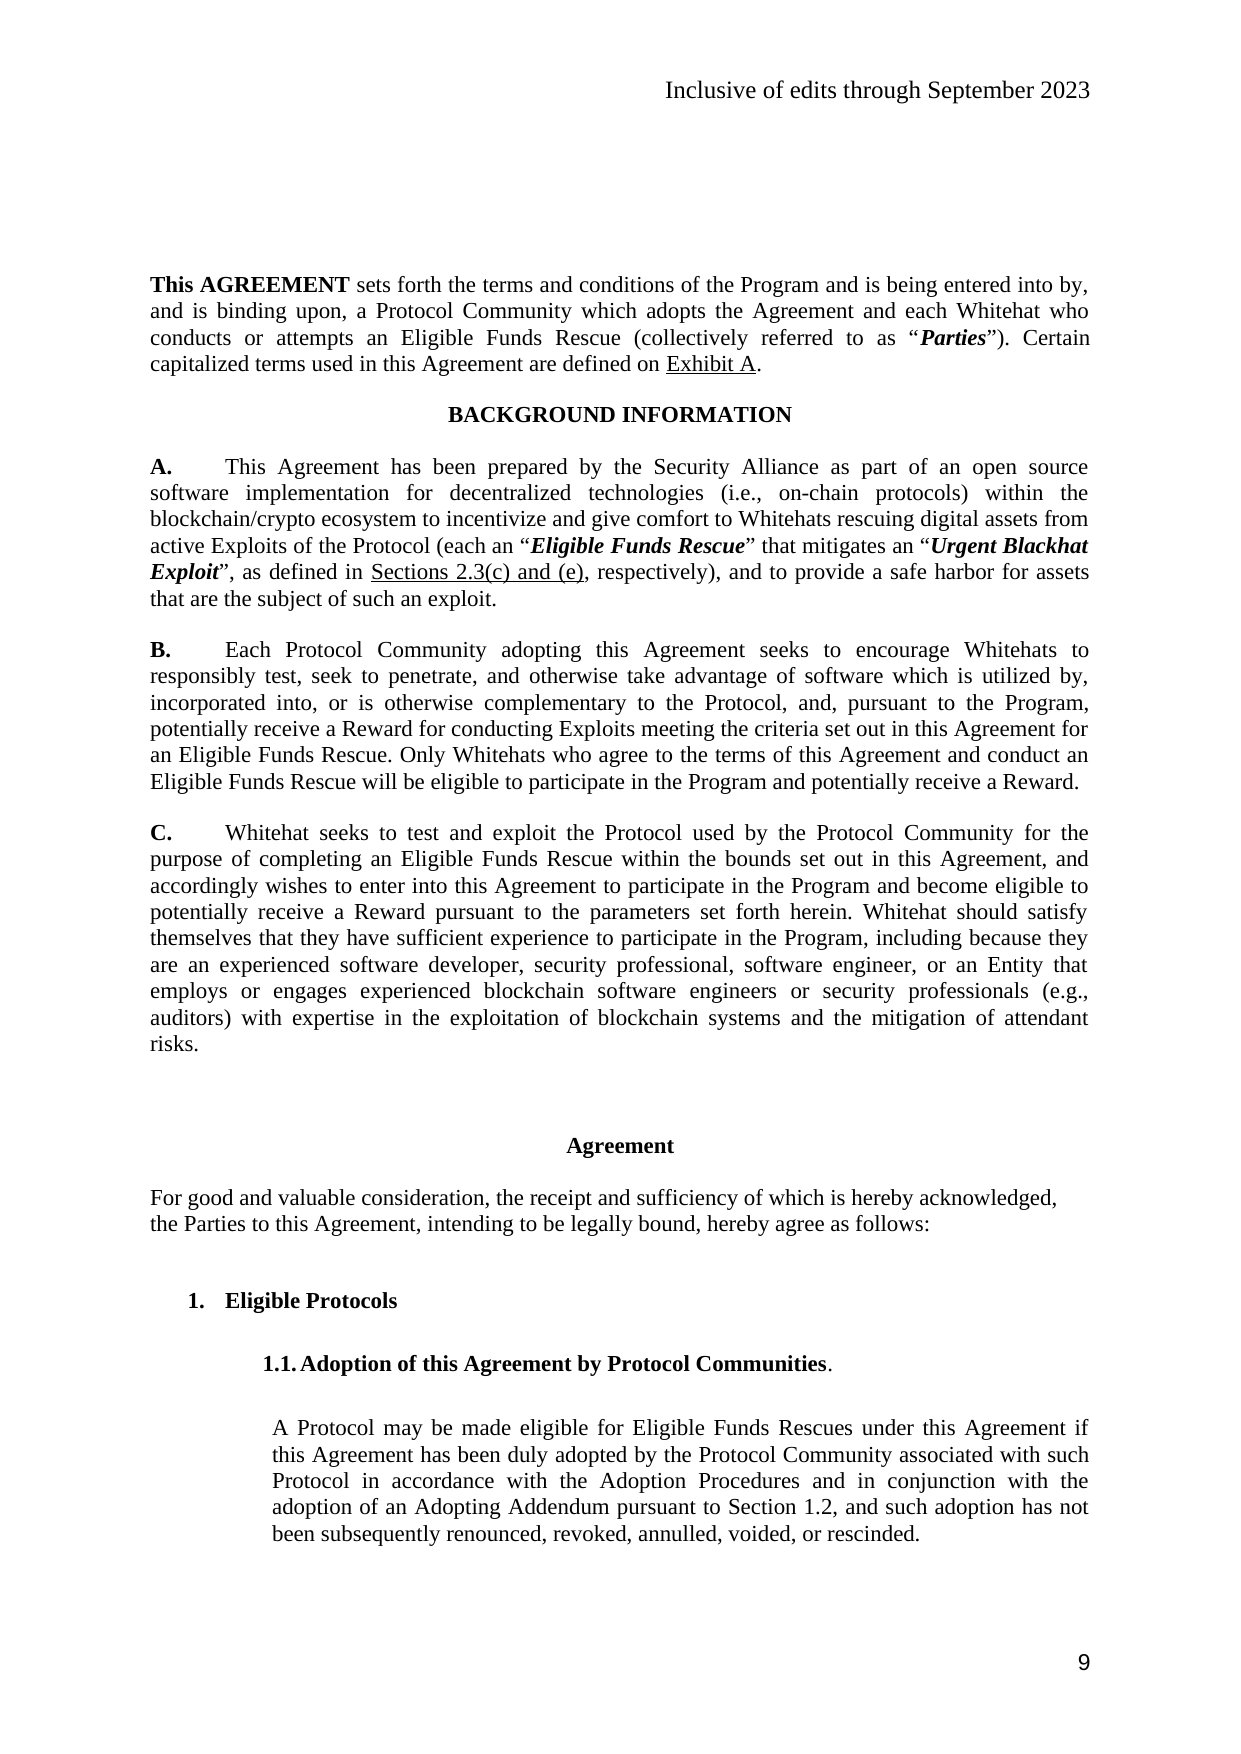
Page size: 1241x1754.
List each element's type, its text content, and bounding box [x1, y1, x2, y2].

subtitle 1.1. Adoption of this Agreement by Protocol Communities. [262, 1351, 1090, 1377]
text For good and valuable consideration, the receipt and sufficiency of which is hereby acknowledged, the Parties to this Agreement, intending to be legally bound, hereby agree as follows: [150, 1184, 1090, 1237]
text Agreement [150, 1133, 1090, 1159]
text B. Each Protocol Community adopting this Agreement seeks to encourage Whitehats to responsibly test, seek to penetrate, and otherwise take advantage of software which is utilized by, incorporated into, or is otherwise complementary to the Protocol, and, pursuant to the Program, potentially receive a Reward for conducting Exploits meeting the criteria set out in this Agreement for an Eligible Funds Rescue. Only Whitehats who agree to the terms of this Agreement and conduct an Eligible Funds Rescue will be eligible to participate in the Program and potentially receive a Reward. [150, 636, 1090, 794]
text BACKGROUND INFORMATION [150, 401, 1090, 428]
subtitle A Protocol may be made eligible for Eligible Funds Rescues under this Agreement if this Agreement has been duly adopted by the Protocol Community associated with such Protocol in accordance with the Adoption Procedures and in conjunction with the adoption of an Adopting Addendum pursuant to Section 1.2, and such adoption has not been subsequently renounced, revoked, annulled, voided, or rescinded. [272, 1414, 1090, 1546]
subtitle 1. Eligible Protocols [187, 1287, 1090, 1313]
text A. This Agreement has been prepared by the Security Alliance as part of an open source software implementation for decentralized technologies (i.e., on-chain protocols) within the blockchain/crypto ecosystem to incentivize and give comfort to Whitehats rescuing digital assets from active Exploits of the Protocol (each an “Eligible Funds Rescue” that mitigates an “Urgent Blackhat Exploit”, as defined in Sections 2.3(c) and (e), respectively), and to provide a safe harbor for assets that are the subject of such an exploit. [150, 453, 1090, 611]
text C. Whitehat seeks to test and exploit the Protocol used by the Protocol Community for the purpose of completing an Eligible Funds Rescue within the bounds set out in this Agreement, and accordingly wishes to enter into this Agreement to participate in the Program and become eligible to potentially receive a Reward pursuant to the parameters set forth herein. Whitehat should satisfy themselves that they have sufficient experience to participate in the Program, including because they are an experienced software developer, security professional, software engineer, or an Entity that employs or engages experienced blockchain software engineers or security professionals (e.g., auditors) with expertise in the exploitation of blockchain systems and the mitigation of attendant risks. [150, 819, 1090, 1056]
text This AGREEMENT sets forth the terms and conditions of the Program and is being entered into by, and is binding upon, a Protocol Community which adopts the Agreement and each Whitehat who conducts or attempts an Eligible Funds Rescue (collectively referred to as “Parties”). Certain capitalized terms used in this Agreement are defined on Exhibit A. [150, 271, 1090, 376]
